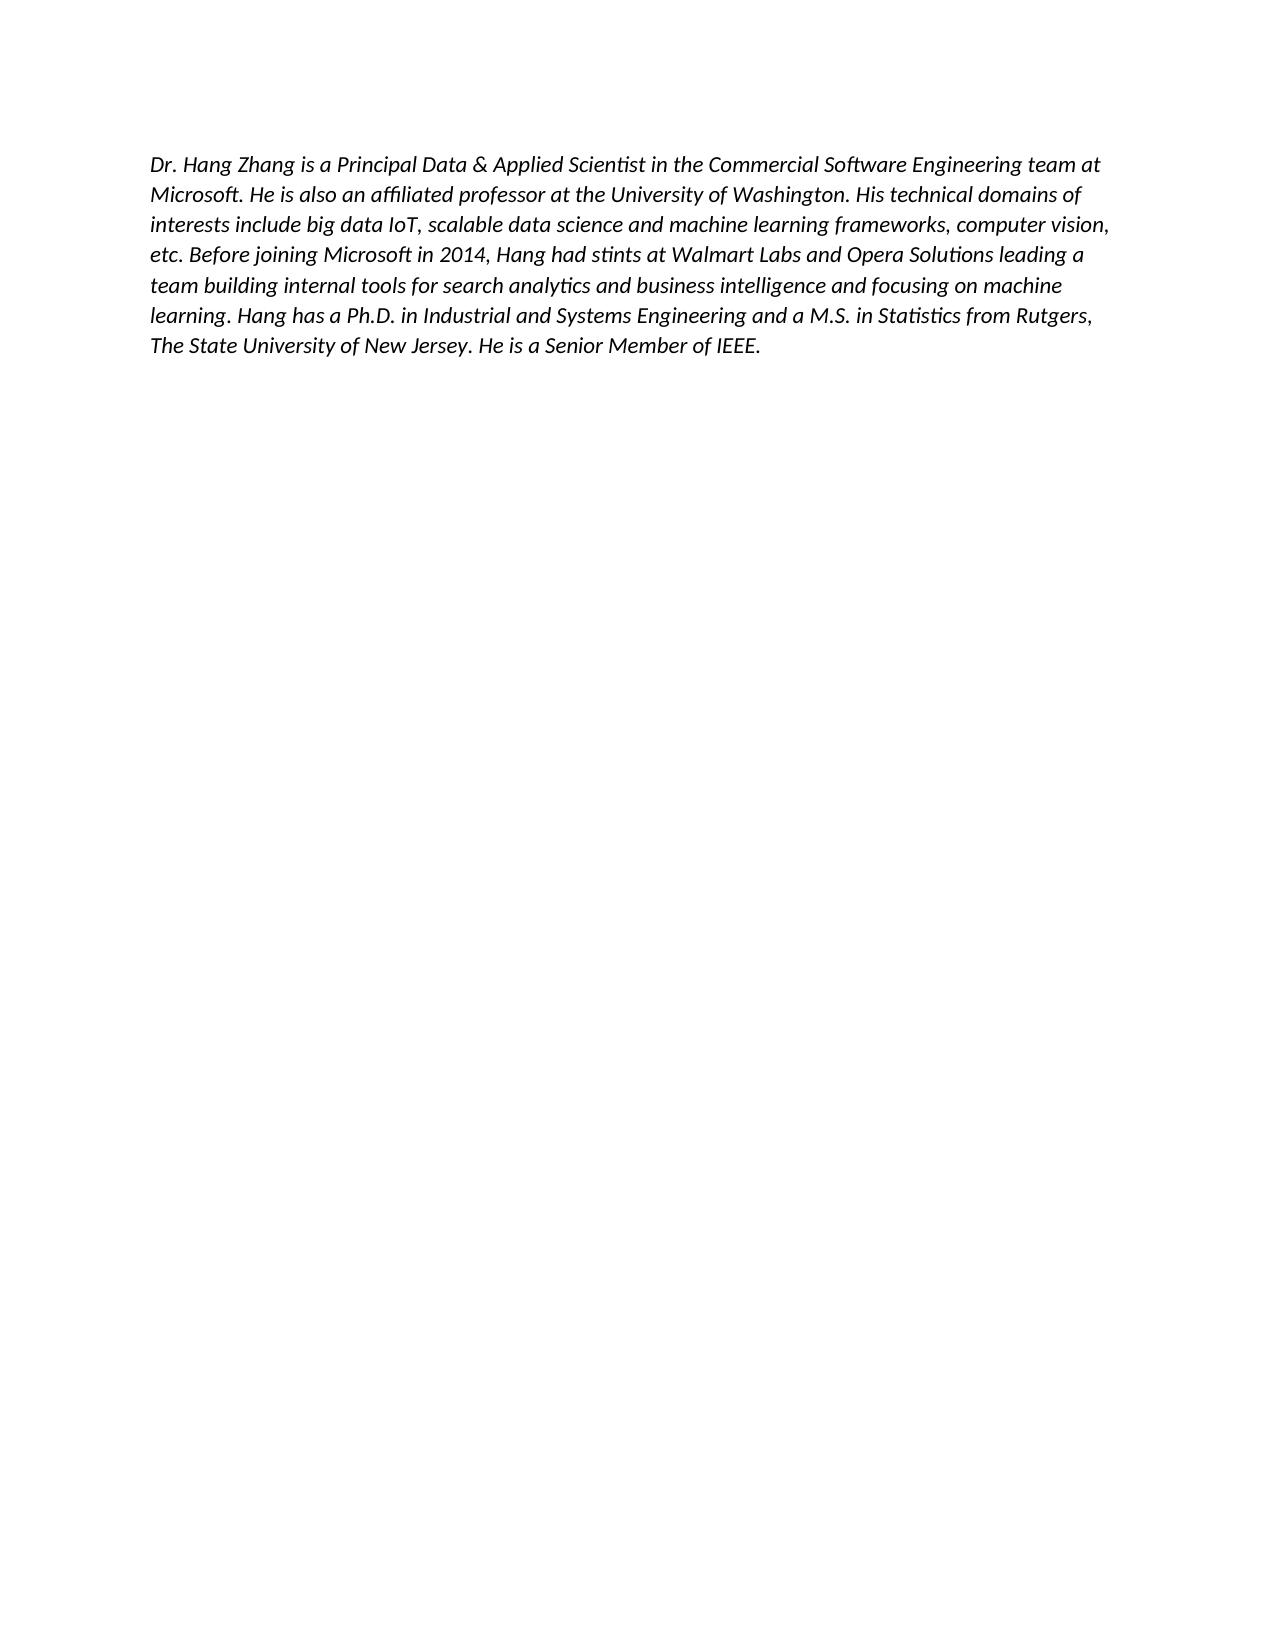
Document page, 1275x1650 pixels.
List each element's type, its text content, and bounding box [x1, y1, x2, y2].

text Dr. Hang Zhang is a Principal Data & Applied Scientist in the Commercial Software Engineering team at Microsoft. He is also an affiliated professor at the University of Washington. His technical domains of interests include big data IoT, scalable data science and machine learning frameworks, computer vision, etc. Before joining Microsoft in 2014, Hang had stints at Walmart Labs and Opera Solutions leading a team building internal tools for search analytics and business intelligence and focusing on machine learning. Hang has a Ph.D. in Industrial and Systems Engineering and a M.S. in Statistics from Rutgers, The State University of New Jersey. He is a Senior Member of IEEE. [150, 150, 1125, 359]
